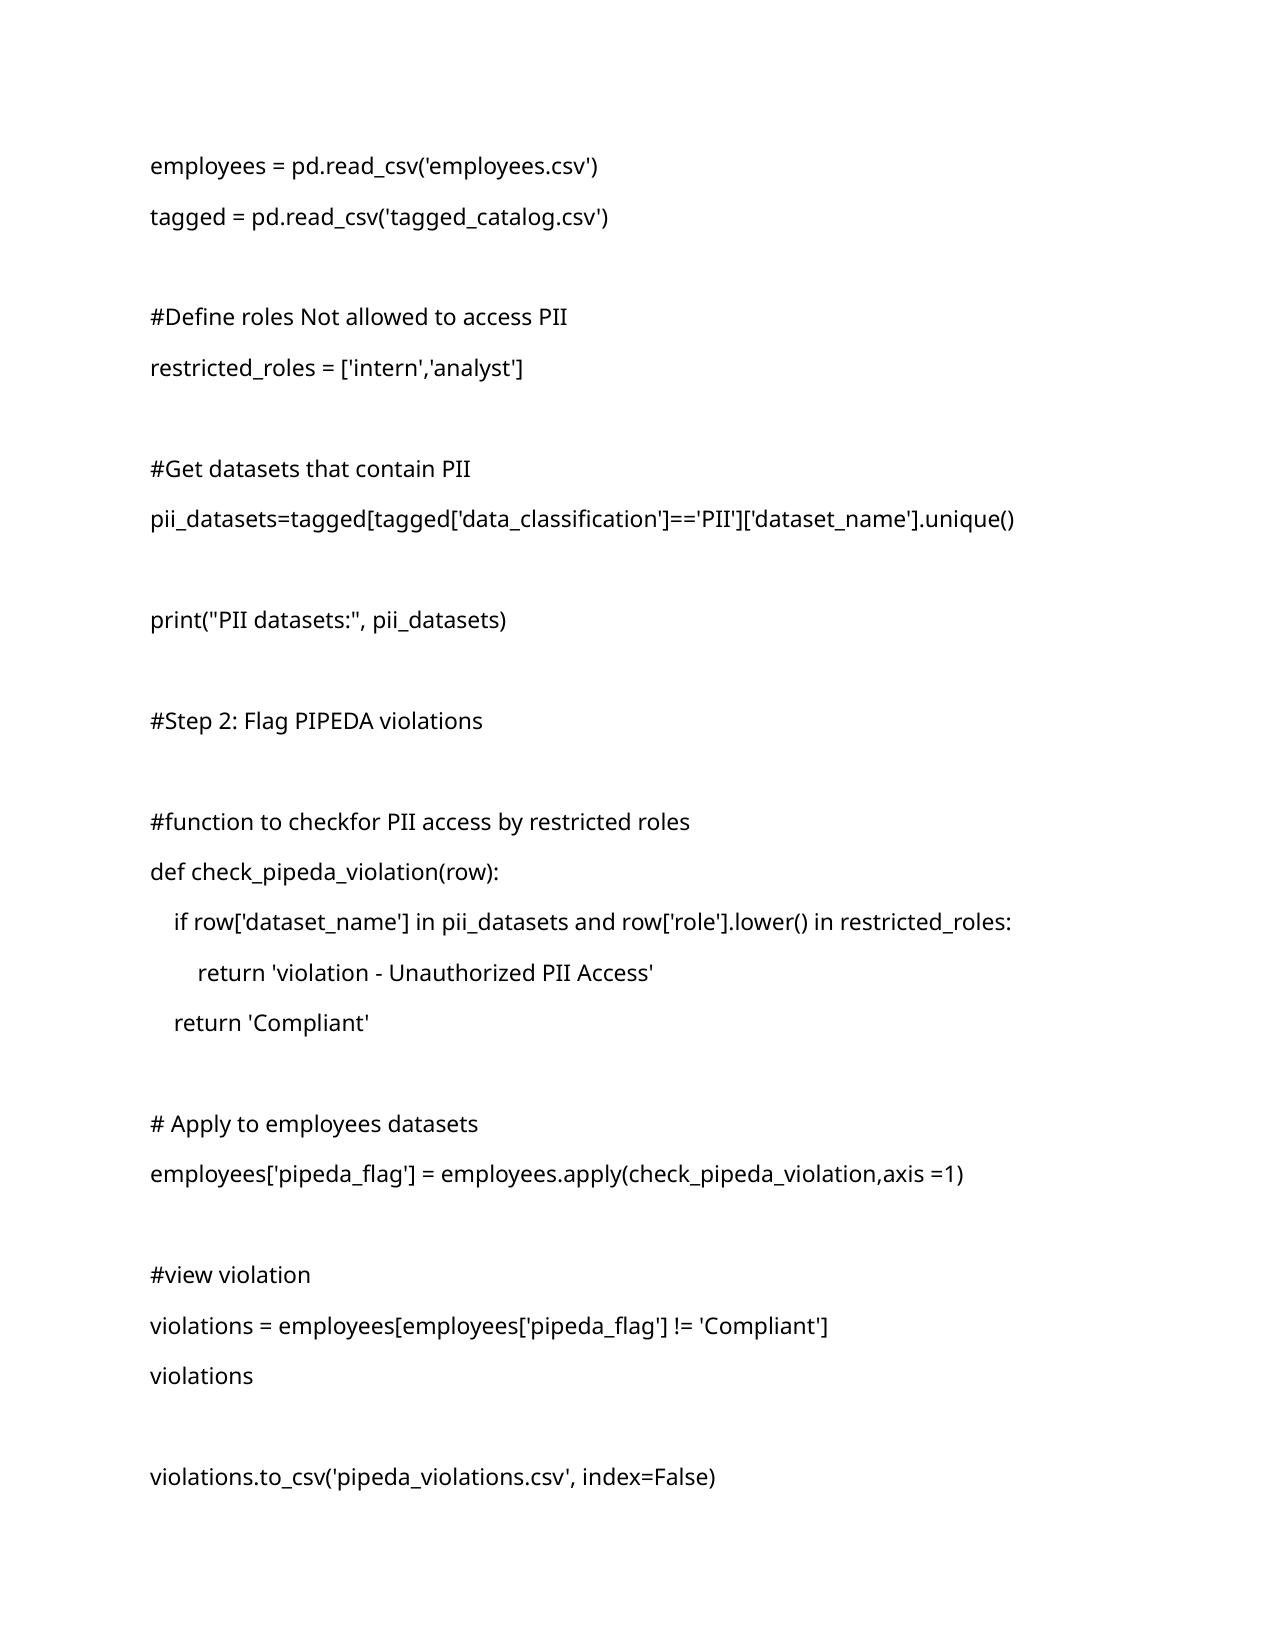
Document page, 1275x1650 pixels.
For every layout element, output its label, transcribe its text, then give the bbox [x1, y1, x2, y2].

text print("PII datasets:", pii_datasets) [150, 604, 1125, 635]
text #Define roles Not allowed to access PII [150, 301, 1125, 332]
text if row['dataset_name'] in pii_datasets and row['role'].lower() in restricted_roles: [150, 906, 1125, 937]
text return 'violation - Unauthorized PII Access' [150, 957, 1125, 988]
text tagged = pd.read_csv('tagged_catalog.csv') [150, 200, 1125, 232]
text violations = employees[employees['pipeda_flag'] != 'Compliant'] [150, 1309, 1125, 1341]
text employees['pipeda_flag'] = employees.apply(check_pipeda_violation,axis =1) [150, 1158, 1125, 1189]
text pii_datasets=tagged[tagged['data_classification']=='PII']['dataset_name'].unique() [150, 503, 1125, 534]
text # Apply to employees datasets [150, 1108, 1125, 1139]
text def check_pipeda_violation(row): [150, 856, 1125, 887]
text #view violation [150, 1259, 1125, 1290]
text #function to checkfor PII access by restricted roles [150, 805, 1125, 837]
text employees = pd.read_csv('employees.csv') [150, 150, 1125, 181]
text #Get datasets that contain PII [150, 452, 1125, 484]
text violations.to_csv('pipeda_violations.csv', index=False) [150, 1461, 1125, 1492]
text violations [150, 1360, 1125, 1391]
text #Step 2: Flag PIPEDA violations [150, 704, 1125, 736]
text return 'Compliant' [150, 1007, 1125, 1038]
text restricted_roles = ['intern','analyst'] [150, 352, 1125, 383]
